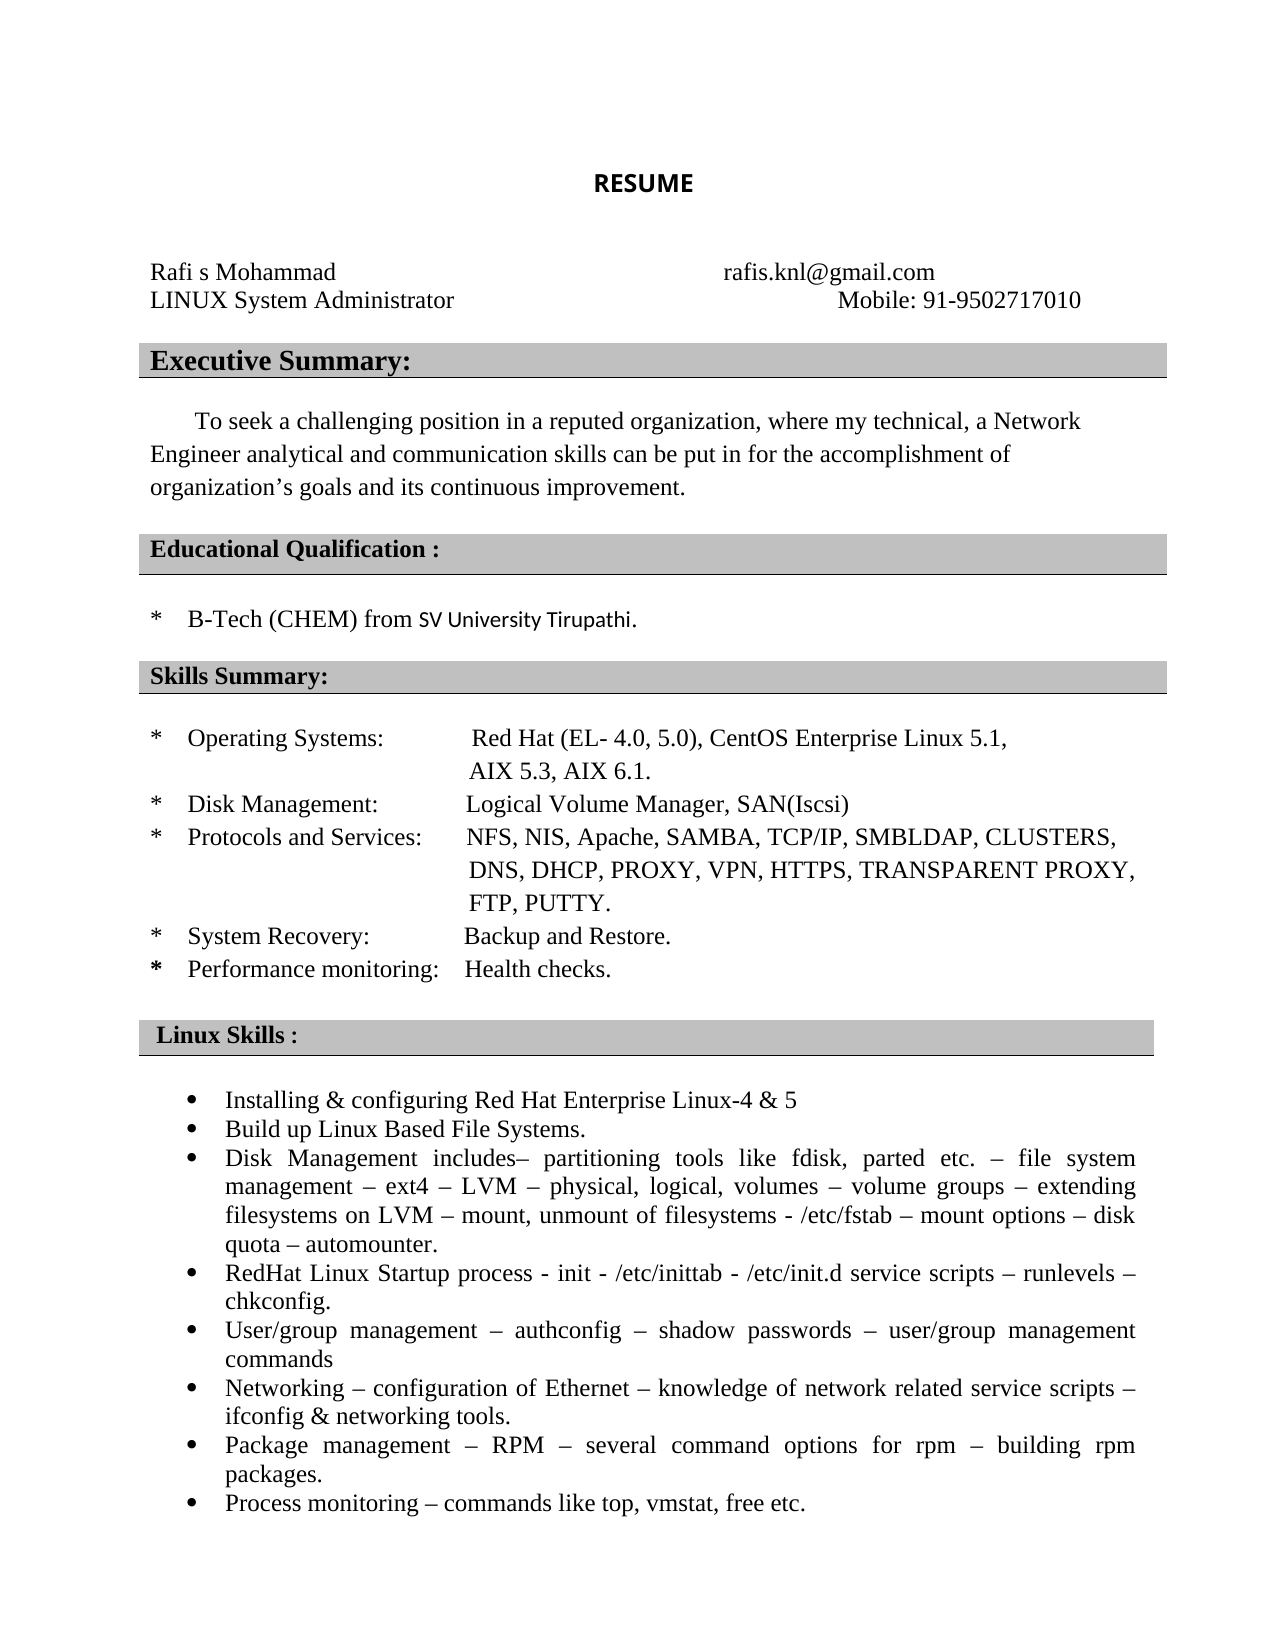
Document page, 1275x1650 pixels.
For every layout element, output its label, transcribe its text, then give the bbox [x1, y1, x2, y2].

text FTP, PUTTY. [187, 888, 1137, 917]
text RESUME [150, 165, 1137, 199]
list Disk Management: Logical Volume Manager, SAN(Iscsi) [150, 789, 1137, 818]
text Rafi s Mohammad rafis.knl@gmail.com [150, 257, 1137, 286]
list Protocols and Services: NFS, NIS, Apache, SAMBA, TCP/IP, SMBLDAP, CLUSTERS, [150, 822, 1137, 851]
list User/group management – authconfig – shadow passwords – user/group management commands [187, 1315, 1137, 1373]
list Operating Systems: Red Hat (EL- 4.0, 5.0), CentOS Enterprise Linux 5.1, [150, 723, 1137, 752]
list Performance monitoring: Health checks. [150, 954, 1137, 983]
list Build up Linux Based File Systems. [187, 1114, 1137, 1143]
list Process monitoring – commands like top, vmstat, free etc. [187, 1488, 1137, 1516]
table_header Skills Summary: [139, 661, 1167, 693]
text AIX 5.3, AIX 6.1. [150, 756, 1137, 784]
table_header Linux Skills : [139, 1020, 1154, 1055]
table_header Educational Qualification : [139, 534, 653, 574]
list RedHat Linux Startup process - init - /etc/inittab - /etc/init.d service scripts – runlevels – chkconfig. [187, 1258, 1137, 1315]
text To seek a challenging position in a reputed organization, where my technical, a Network Engineer analytical and communication skills can be put in for the accomplishment of organization’s goals and its continuous improvement. [150, 406, 1137, 501]
list Package management – RPM – several command options for rpm – building rpm packages. [187, 1430, 1137, 1488]
table_header [653, 534, 1167, 574]
table_header Executive Summary: [139, 343, 1167, 377]
list B-Tech (CHEM) from SV University Tirupathi. [150, 604, 1137, 633]
list Installing & configuring Red Hat Enterprise Linux-4 & 5 [187, 1085, 1137, 1114]
text LINUX System Administrator Mobile: 91-9502717010 [150, 286, 1137, 314]
list Networking – configuration of Ethernet – knowledge of network related service scripts – ifconfig & networking tools. [187, 1373, 1137, 1430]
list Disk Management includes– partitioning tools like fdisk, parted etc. – file system management – ext4 – LVM – physical, logical, volumes – volume groups – extending filesystems on LVM – mount, unmount of filesystems - /etc/fstab – mount options – disk quota – automounter. [187, 1143, 1137, 1258]
list System Recovery: Backup and Restore. [150, 921, 1137, 950]
text DNS, DHCP, PROXY, VPN, HTTPS, TRANSPARENT PROXY, [187, 855, 1137, 884]
